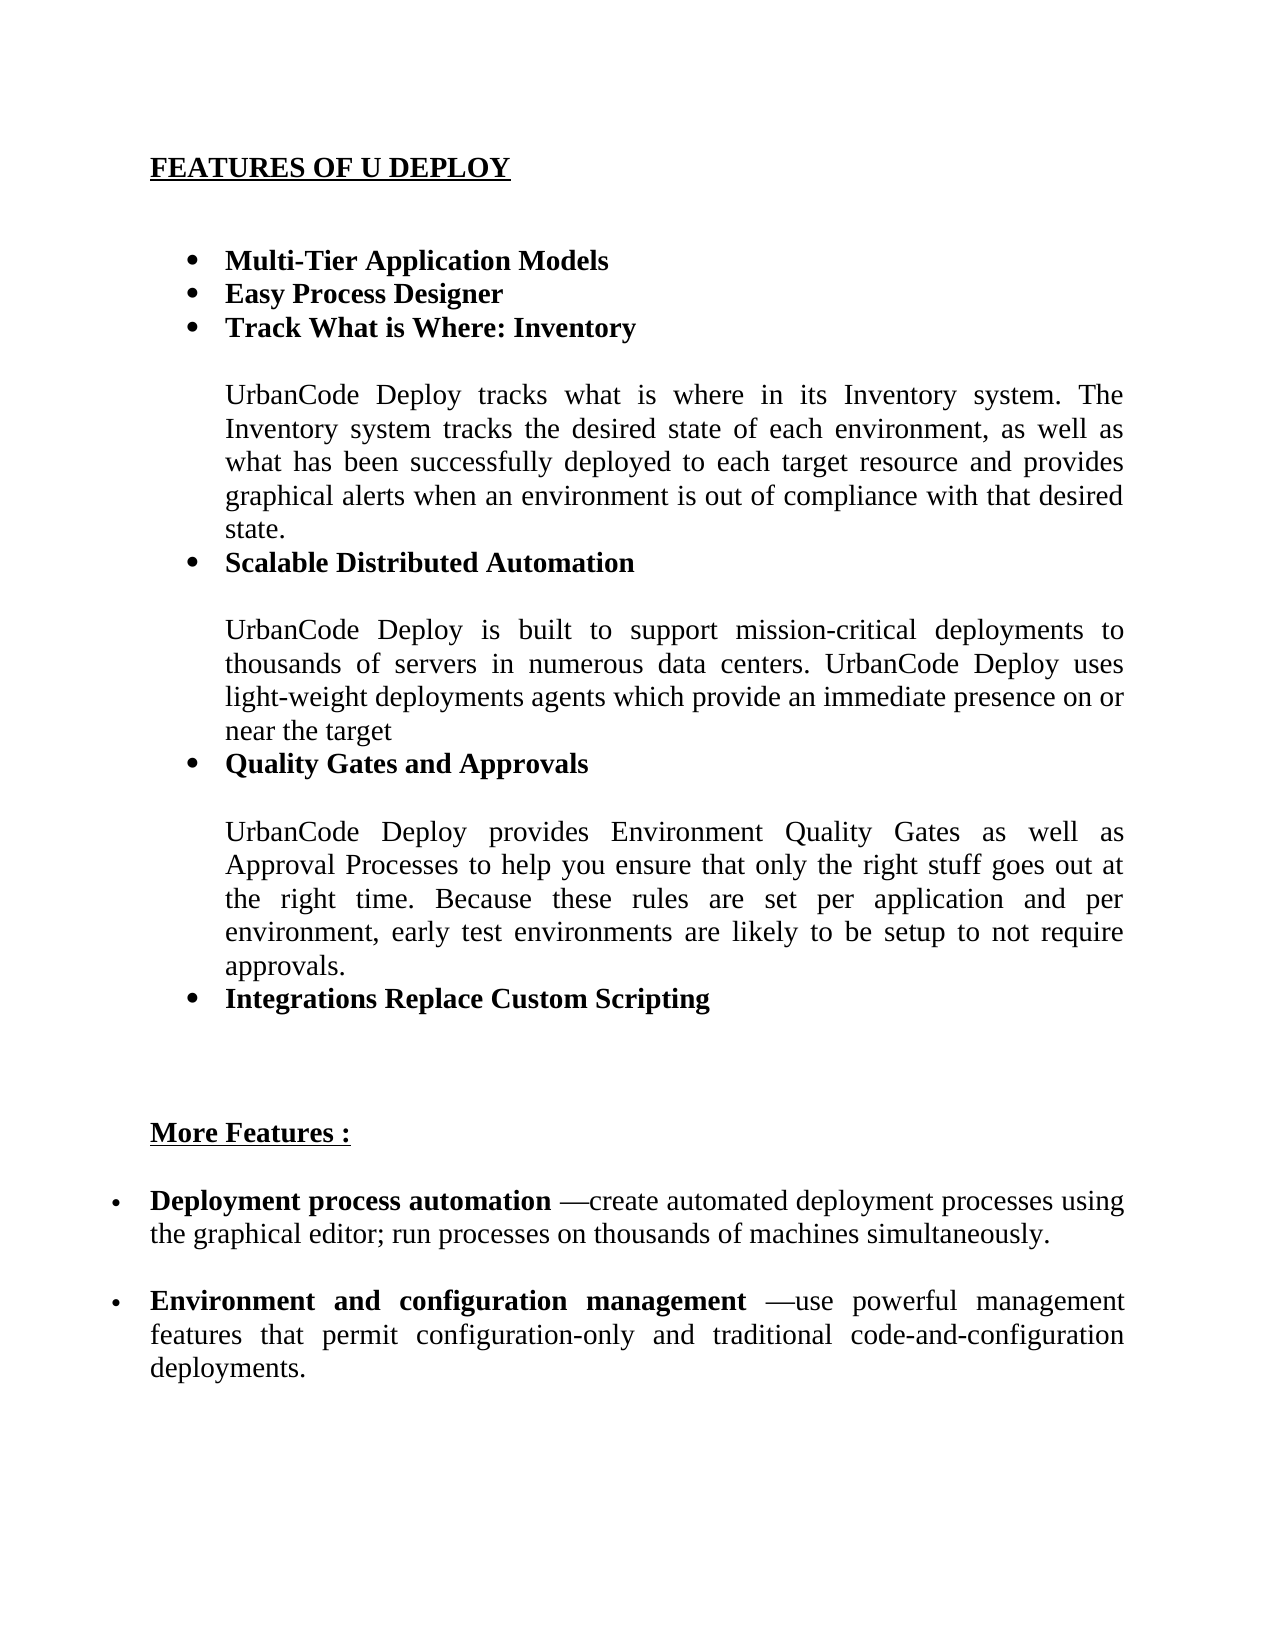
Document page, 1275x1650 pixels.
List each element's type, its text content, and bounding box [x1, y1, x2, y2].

list Integrations Replace Custom Scripting [187, 981, 1125, 1015]
list UrbanCode Deploy is built to support mission-critical deployments to thousands of servers in numerous data centers. UrbanCode Deploy uses light-weight deployments agents which provide an immediate presence on or near the target [225, 612, 1125, 746]
list Multi-Tier Application Models [187, 243, 1125, 277]
list Scalable Distributed Automation [187, 545, 1125, 579]
list Quality Gates and Approvals [187, 746, 1125, 780]
text FEATURES OF U DEPLOY [150, 150, 1125, 183]
list UrbanCode Deploy tracks what is where in its Inventory system. The Inventory system tracks the desired state of each environment, as well as what has been successfully deployed to each target resource and provides graphical alerts when an environment is out of compliance with that desired state. [225, 377, 1125, 545]
list Deployment process automation —create automated deployment processes using the graphical editor; run processes on thousands of machines simultaneously. [112, 1183, 1125, 1250]
list Easy Process Designer [187, 277, 1125, 310]
list Track What is Where: Inventory [187, 310, 1125, 344]
list UrbanCode Deploy provides Environment Quality Gates as well as Approval Processes to help you ensure that only the right stuff goes out at the right time. Because these rules are set per application and per environment, early test environments are likely to be setup to not require approvals. [225, 814, 1125, 981]
list Environment and configuration management —use powerful management features that permit configuration-only and traditional code-and-configuration deployments. [112, 1283, 1125, 1384]
text More Features : [150, 1116, 1125, 1149]
